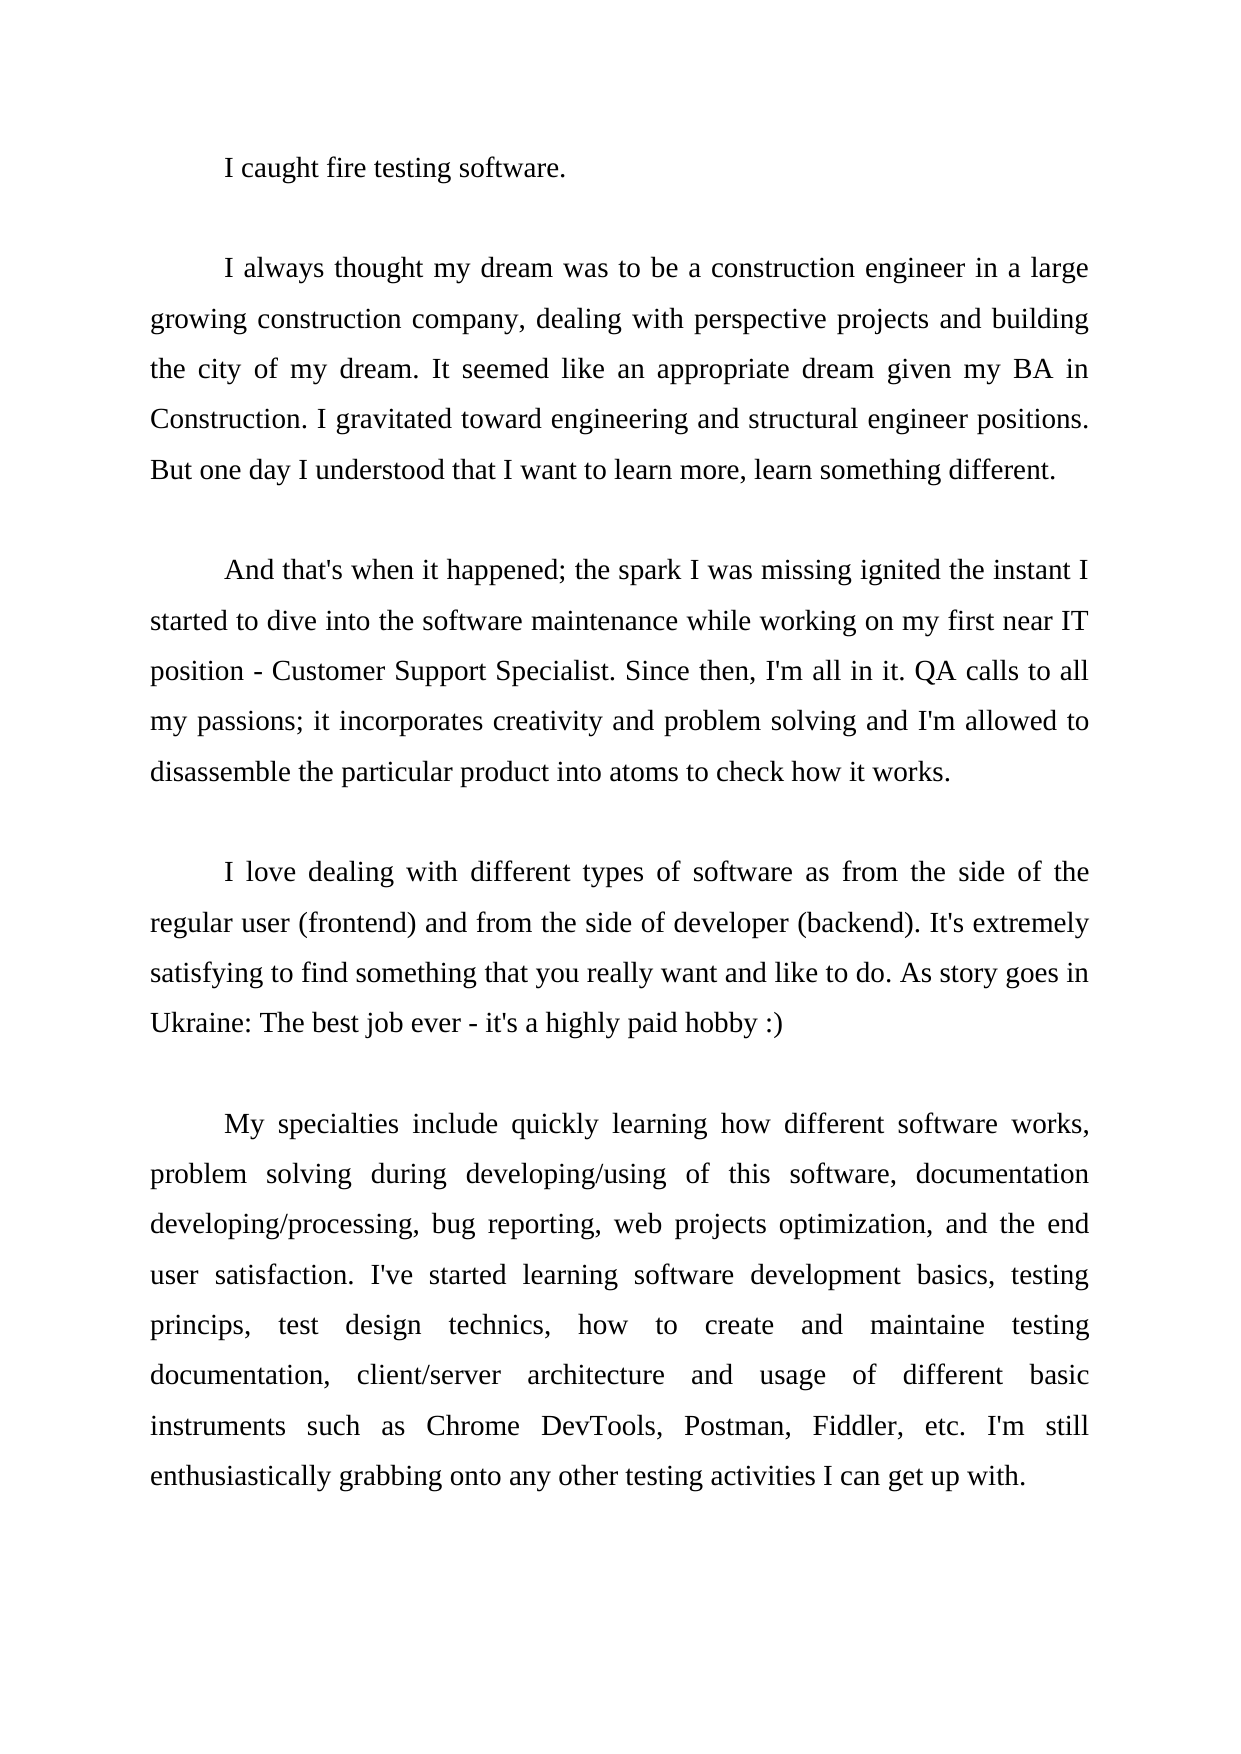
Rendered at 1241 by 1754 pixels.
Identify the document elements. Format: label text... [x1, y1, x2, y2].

text I caught fire testing software. [150, 150, 1090, 183]
text And that's when it happened; the spark I was missing ignited the instant I started to dive into the software maintenance while working on my first near IT position - Customer Support Specialist. Since then, I'm all in it. QA calls to all my passions; it incorporates creativity and problem solving and I'm allowed to disassemble the particular product into atoms to check how it works. [150, 552, 1090, 787]
text I always thought my dream was to be a construction engineer in a large growing construction company, dealing with perspective projects and building the city of my dream. It seemed like an appropriate dream given my BA in Construction. I gravitated toward engineering and structural engineer positions. But one day I understood that I want to learn more, learn something different. [150, 251, 1090, 485]
text My specialties include quickly learning how different software works, problem solving during developing/using of this software, documentation developing/processing, bug reporting, web projects optimization, and the end user satisfaction. I've started learning software development basics, testing princips, test design technics, how to create and maintaine testing documentation, client/server architecture and usage of different basic instruments such as Chrome DevTools, Postman, Fiddler, etc. I'm still enthusiastically grabbing onto any other testing activities I can get up with. [150, 1106, 1090, 1492]
text I love dealing with different types of software as from the side of the regular user (frontend) and from the side of developer (backend). It's extremely satisfying to find something that you really want and like to do. As story goes in Ukraine: The best job ever - it's a highly paid hobby :) [150, 854, 1090, 1039]
